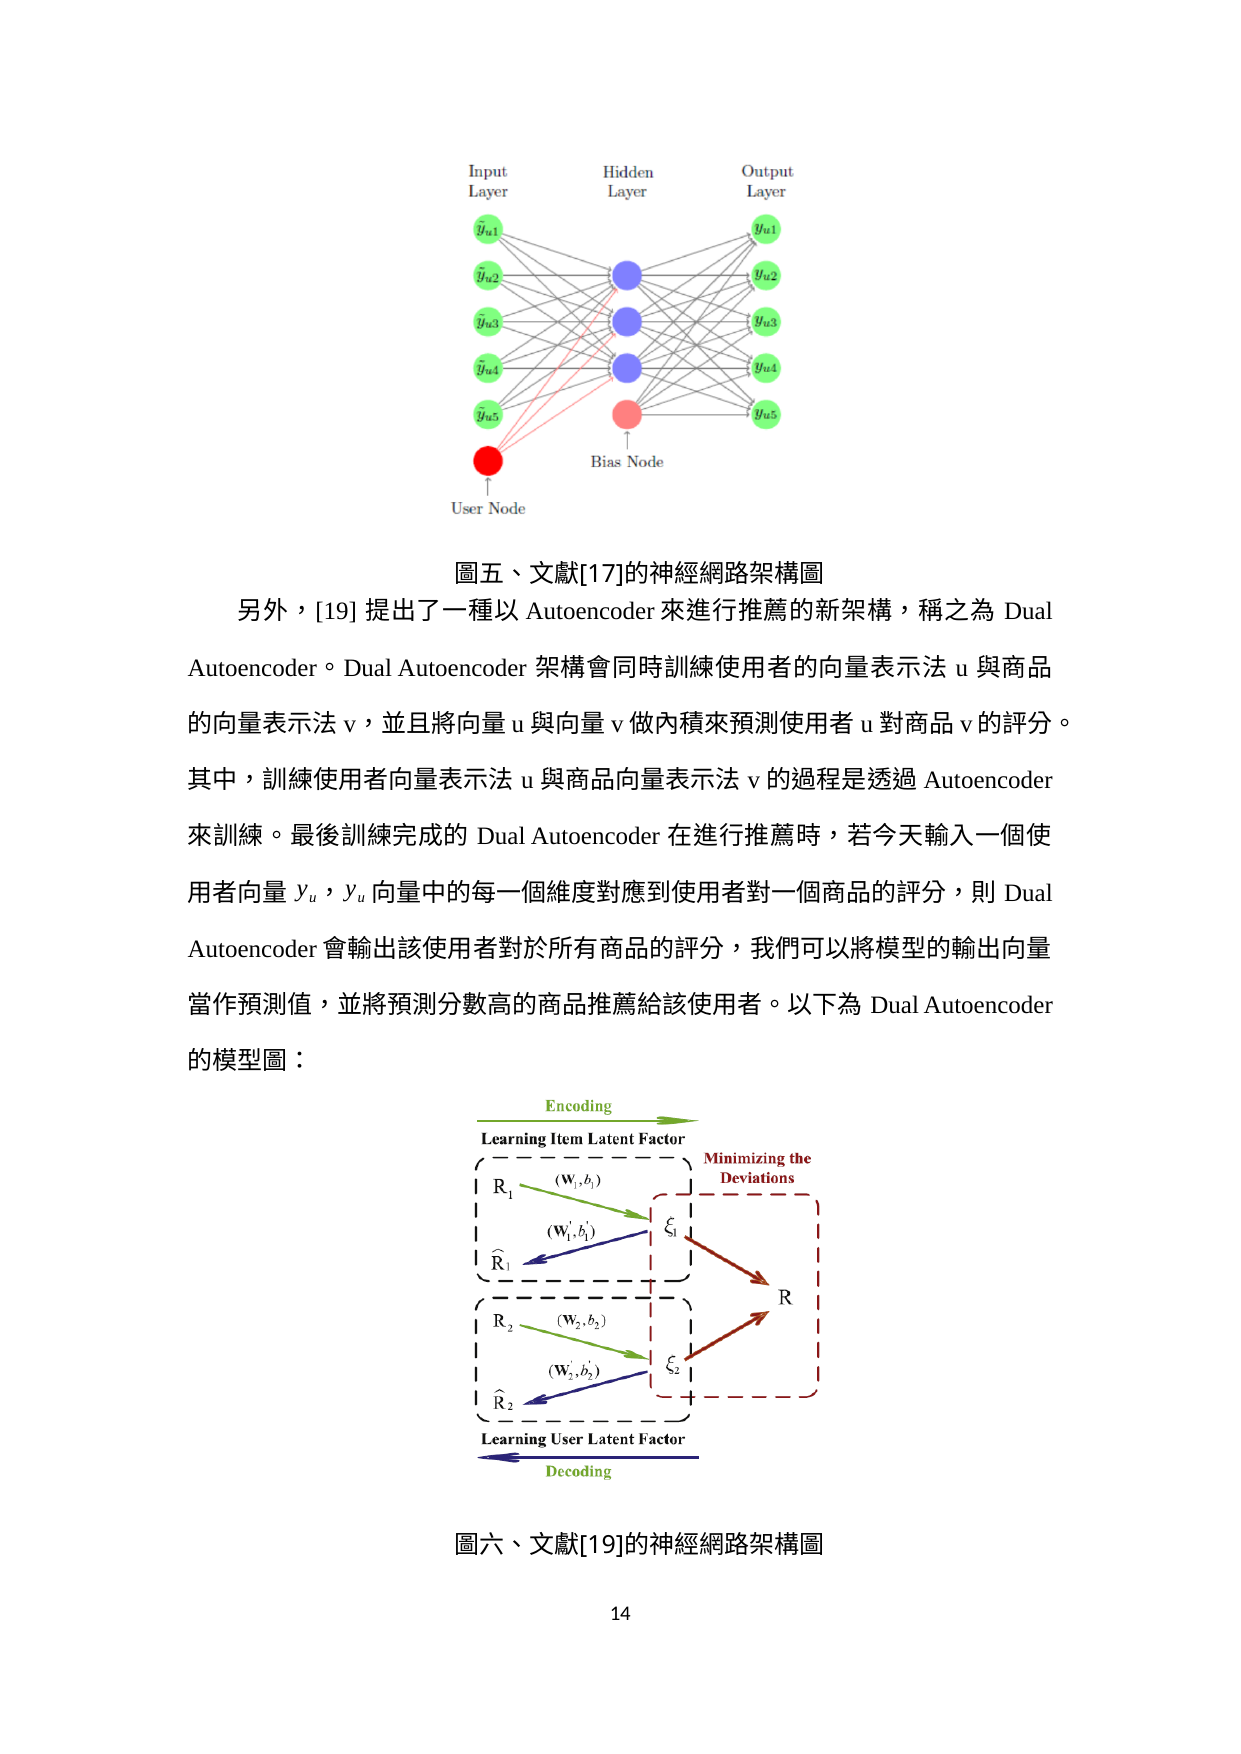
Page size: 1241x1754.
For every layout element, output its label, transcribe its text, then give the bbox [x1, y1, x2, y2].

picture [466, 1095, 824, 1480]
list 圖五、文獻[17]的神經網路架構圖 [225, 553, 1053, 590]
text 另外，[19] 提出了一種以Autoencoder來進行推薦的新架構，稱之為 Dual Autoencoder。Dual Autoencoder 架構會同時訓練使用者的向量表示法 u 與商品的向量表示法 v，並且將向量 u 與向量 v 做內積來預測使用者 u 對商品 v的評分。其中，訓練使用者向量表示法 u 與商品向量表示法 v 的過程是透過 Autoencoder 來訓練。最後訓練完成的 Dual Autoencoder 在進行推薦時，若今天輸入一個使用者向量 ， 向量中的每一個維度對應到使用者對一個商品的評分，則 Dual Autoencoder會輸出該使用者對於所有商品的評分，我們可以將模型的輸出向量當作預測值，並將預測分數高的商品推薦給該使用者。以下為 Dual Autoencoder的模型圖： [187, 590, 1053, 1078]
list 圖六、文獻[19]的神經網路架構圖 [225, 1523, 1053, 1561]
picture [446, 162, 794, 517]
